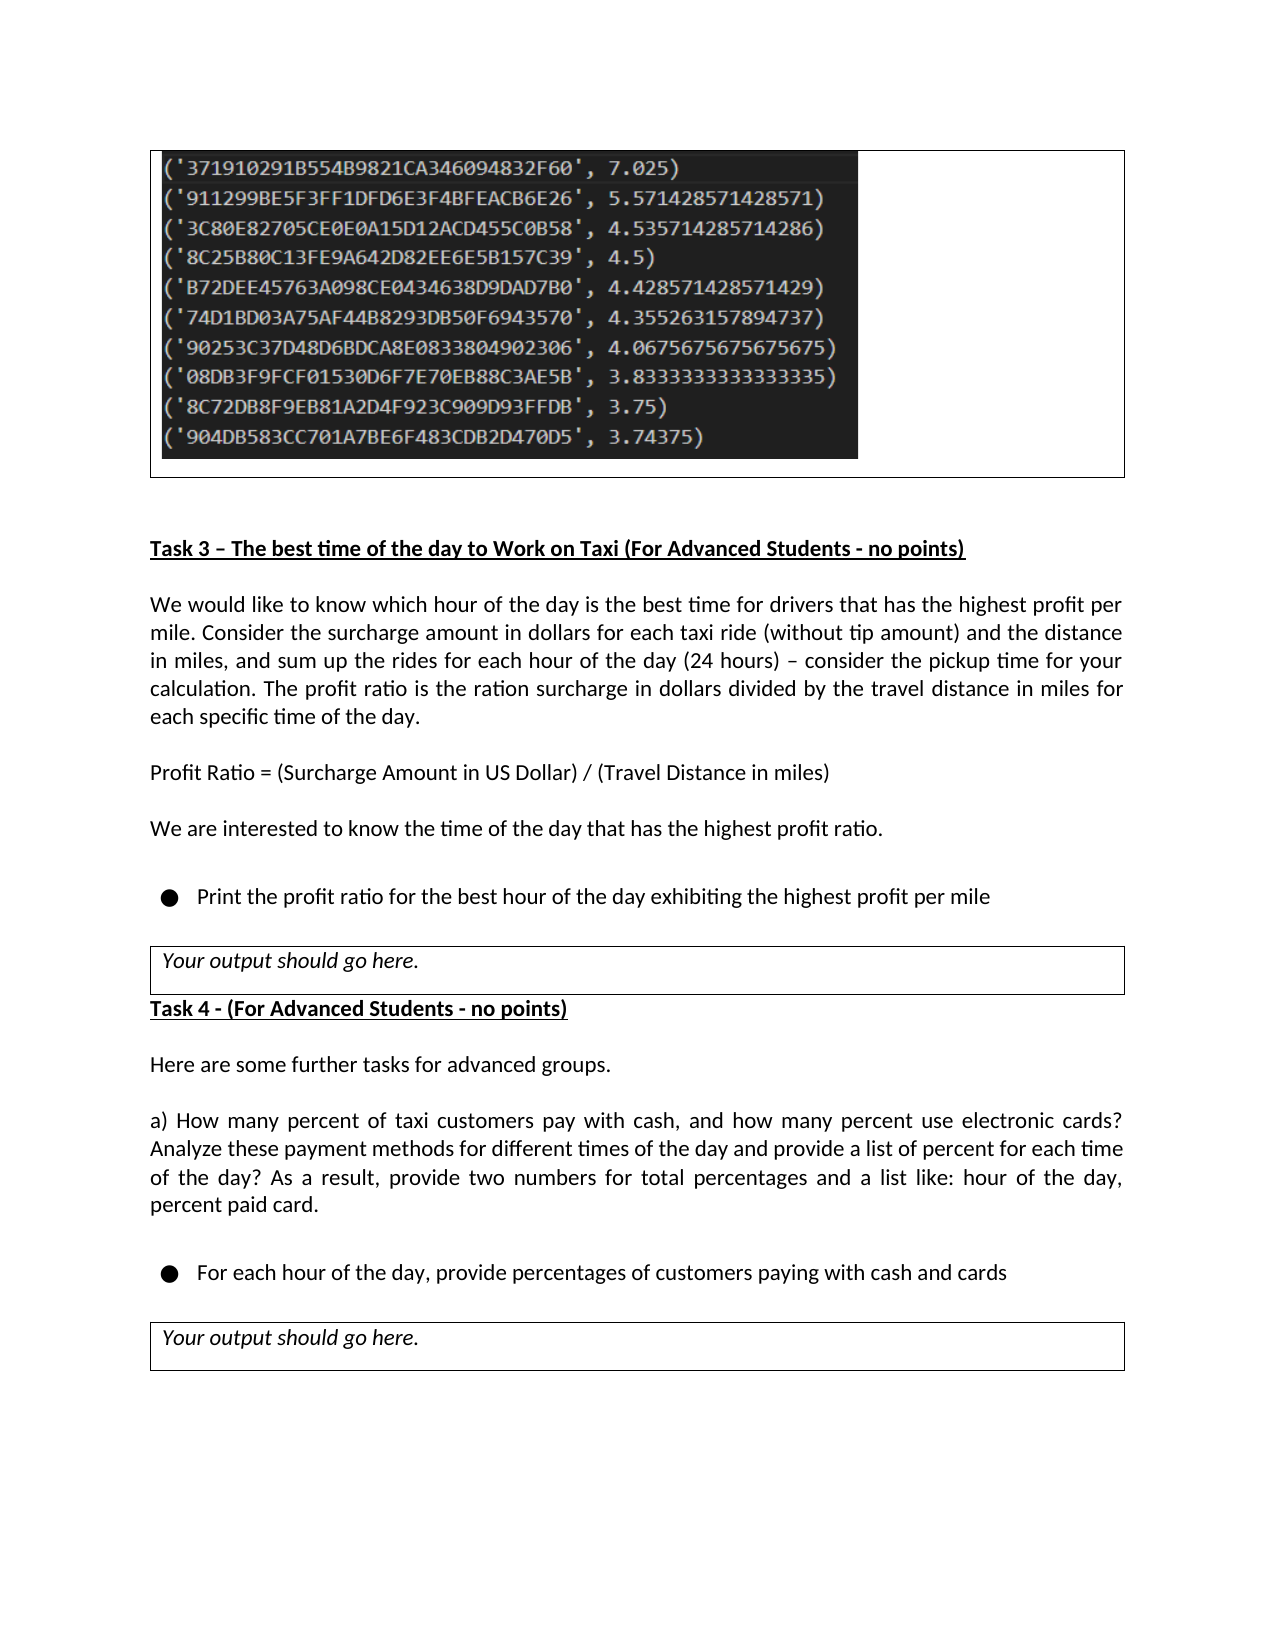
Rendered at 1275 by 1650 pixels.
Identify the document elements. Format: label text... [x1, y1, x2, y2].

table_header [151, 151, 1124, 477]
text Profit Ratio = (Surcharge Amount in US Dollar) / (Travel Distance in miles) [150, 758, 1125, 787]
text Here are some further tasks for advanced groups. [150, 1051, 1125, 1078]
text We would like to know which hour of the day is the best time for drivers that has the highest profit per mile. Consider the surcharge amount in dollars for each taxi ride (without tip amount) and the distance in miles, and sum up the rides for each hour of the day (24 hours) – consider the pickup time for your calculation. The profit ratio is the ration surcharge in dollars divided by the travel distance in miles for each specific time of the day. [150, 590, 1125, 731]
list For each hour of the day, provide percentages of customers paying with cash and cards [159, 1247, 1125, 1294]
table_header Your output should go here. [151, 947, 1124, 993]
text Task 3 – The best time of the day to Work on Taxi (For Advanced Students - no points) [150, 534, 1125, 562]
list Print the profit ratio for the best hour of the day exhibiting the highest profit per mile [159, 871, 1125, 918]
text a) How many percent of taxi customers pay with cash, and how many percent use electronic cards? Analyze these payment methods for different times of the day and provide a list of percent for each time of the day? As a result, provide two numbers for total percentages and a list like: hour of the day, percent paid card. [150, 1107, 1125, 1219]
picture [161, 151, 859, 459]
text Task 4 - (For Advanced Students - no points) [150, 995, 1125, 1022]
text We are interested to know the time of the day that has the highest profit ratio. [150, 814, 1125, 843]
table_header Your output should go here. [151, 1323, 1124, 1369]
